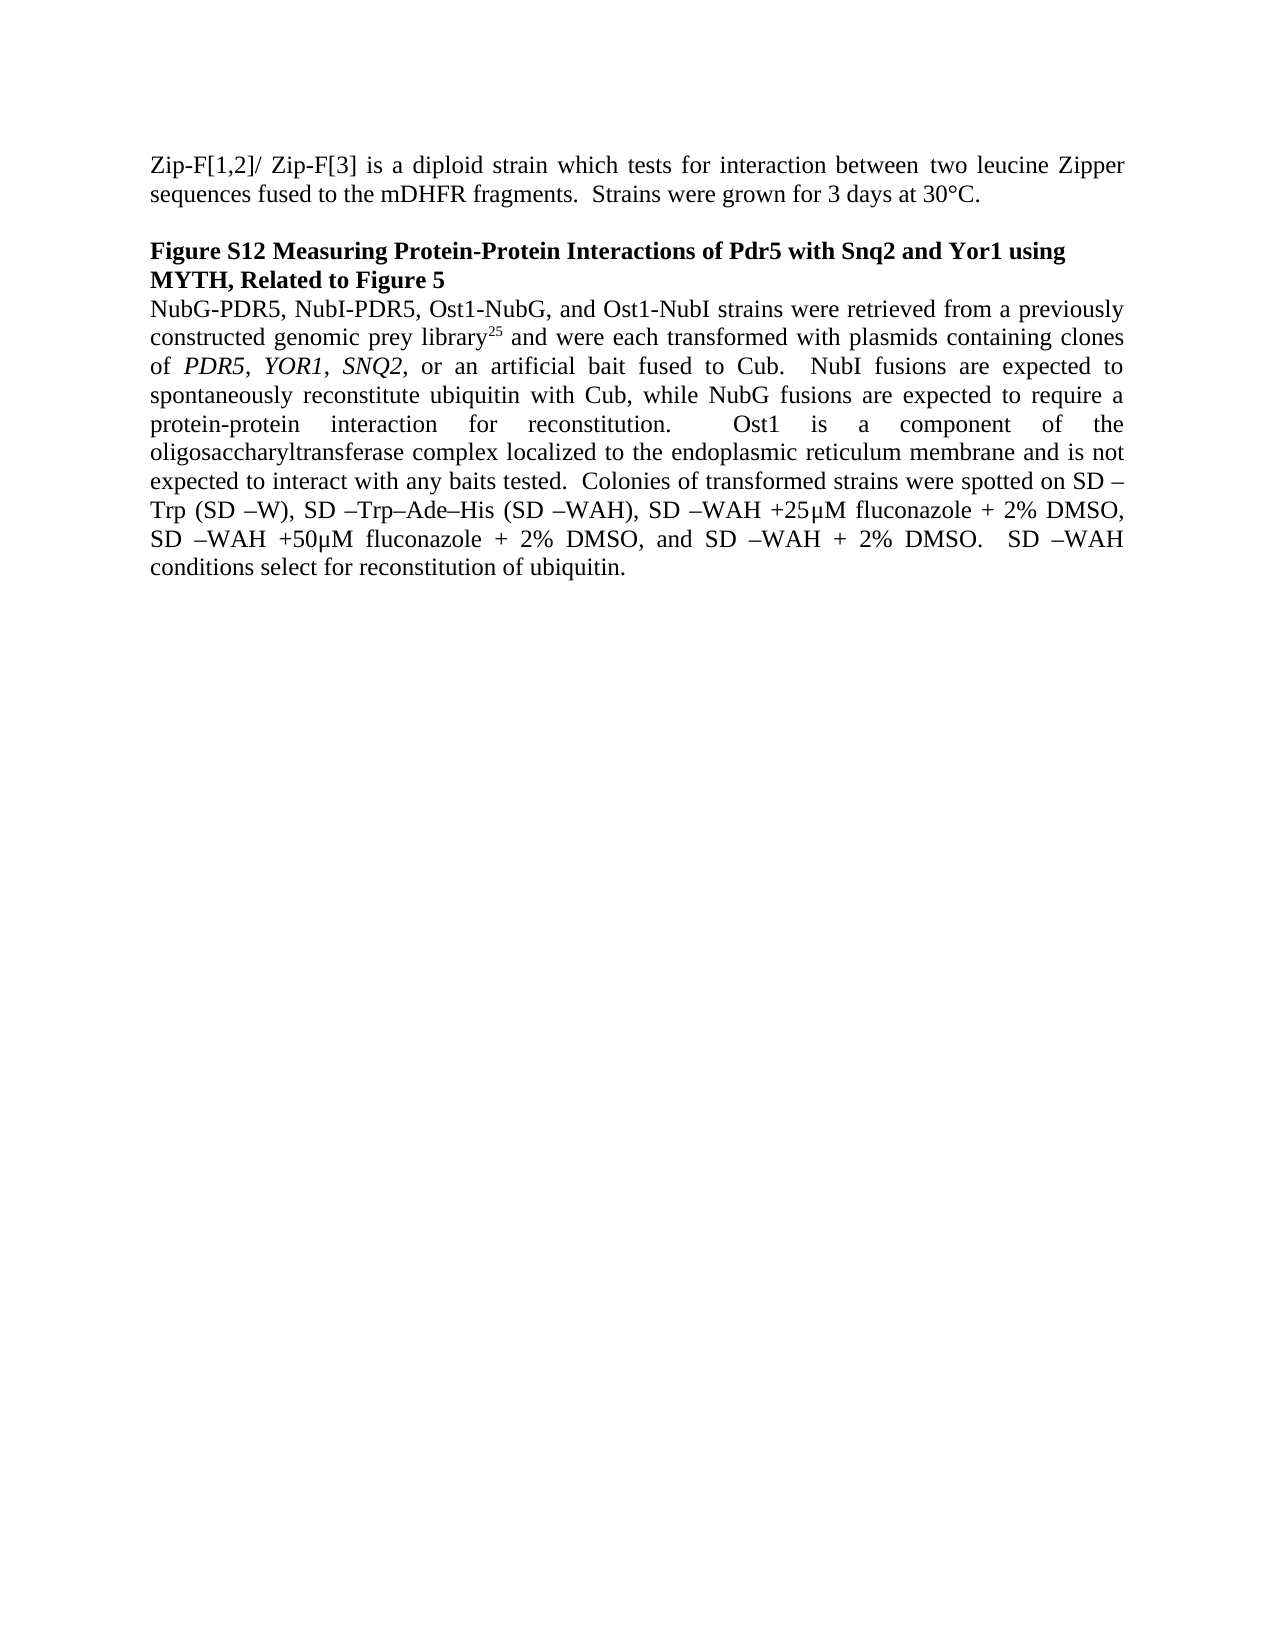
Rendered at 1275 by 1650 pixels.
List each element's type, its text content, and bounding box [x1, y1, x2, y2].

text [150, 150, 1125, 207]
text NubG-PDR5, NubI-PDR5, Ost1-NubG, and Ost1-NubI strains were retrieved from a previously constructed genomic prey library25 and were each transformed with plasmids containing clones of PDR5, YOR1, SNQ2, or an artificial bait fused to Cub. NubI fusions are expected to spontaneously reconstitute ubiquitin with Cub, while NubG fusions are expected to require a protein-protein interaction for reconstitution. Ost1 is a component of the oligosaccharyltransferase complex localized to the endoplasmic reticulum membrane and is not expected to interact with any baits tested. Colonies of transformed strains were spotted on SD –Trp (SD –W), SD –Trp–Ade–His (SD –WAH), SD –WAH +25μM fluconazole + 2% DMSO, SD –WAH +50μM fluconazole + 2% DMSO, and SD –WAH + 2% DMSO. SD –WAH conditions select for reconstitution of ubiquitin. [150, 294, 1125, 581]
text Figure S12 Measuring Protein-Protein Interactions of Pdr5 with Snq2 and Yor1 using MYTH, Related to Figure 5 [150, 236, 1125, 294]
